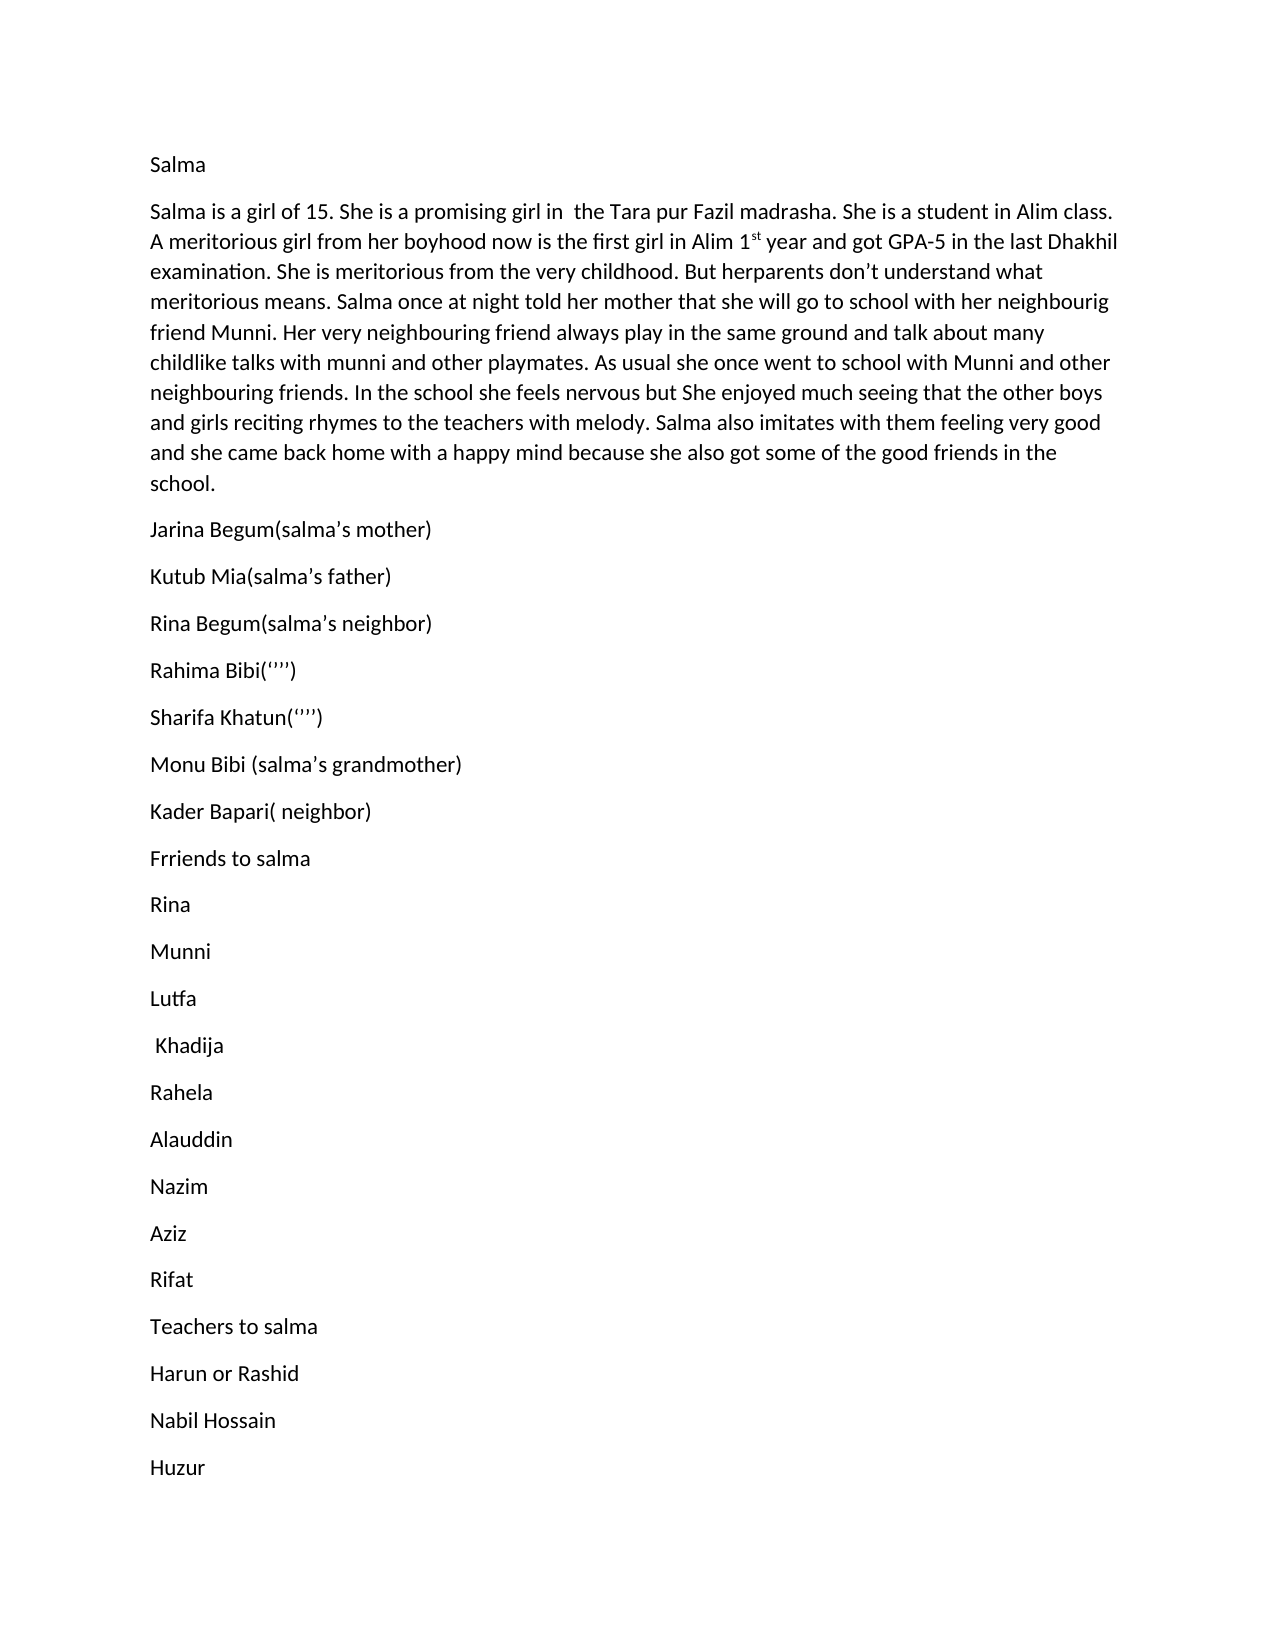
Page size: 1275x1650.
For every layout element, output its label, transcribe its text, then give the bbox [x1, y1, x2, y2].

text Lutfa [150, 984, 1125, 1012]
text Teachers to salma [150, 1312, 1125, 1341]
text Huzur [150, 1453, 1125, 1481]
text Rahima Bibi(‘’’’) [150, 656, 1125, 684]
text Sharifa Khatun(‘’’’) [150, 703, 1125, 731]
text Salma [150, 150, 1125, 178]
text Harun or Rashid [150, 1359, 1125, 1387]
text Aziz [150, 1219, 1125, 1247]
text Salma is a girl of 15. She is a promising girl in the Tara pur Fazil madrasha. She is a student in Alim class. A meritorious girl from her boyhood now is the first girl in Alim 1st year and got GPA-5 in the last Dhakhil examination. She is meritorious from the very childhood. But herparents don’t understand what meritorious means. Salma once at night told her mother that she will go to school with her neighbourig friend Munni. Her very neighbouring friend always play in the same ground and talk about many childlike talks with munni and other playmates. As usual she once went to school with Munni and other neighbouring friends. In the school she feels nervous but She enjoyed much seeing that the other boys and girls reciting rhymes to the teachers with melody. Salma also imitates with them feeling very good and she came back home with a happy mind because she also got some of the good friends in the school. [150, 197, 1125, 497]
text Alauddin [150, 1125, 1125, 1153]
text Nazim [150, 1172, 1125, 1200]
text Rina Begum(salma’s neighbor) [150, 609, 1125, 637]
text Rina [150, 891, 1125, 919]
text Kutub Mia(salma’s father) [150, 562, 1125, 591]
text Rahela [150, 1078, 1125, 1106]
text Frriends to salma [150, 844, 1125, 872]
text Kader Bapari( neighbor) [150, 797, 1125, 825]
text Monu Bibi (salma’s grandmother) [150, 750, 1125, 778]
text Khadija [150, 1031, 1125, 1059]
text Rifat [150, 1266, 1125, 1294]
text Jarina Begum(salma’s mother) [150, 516, 1125, 544]
text Munni [150, 937, 1125, 966]
text Nabil Hossain [150, 1406, 1125, 1434]
